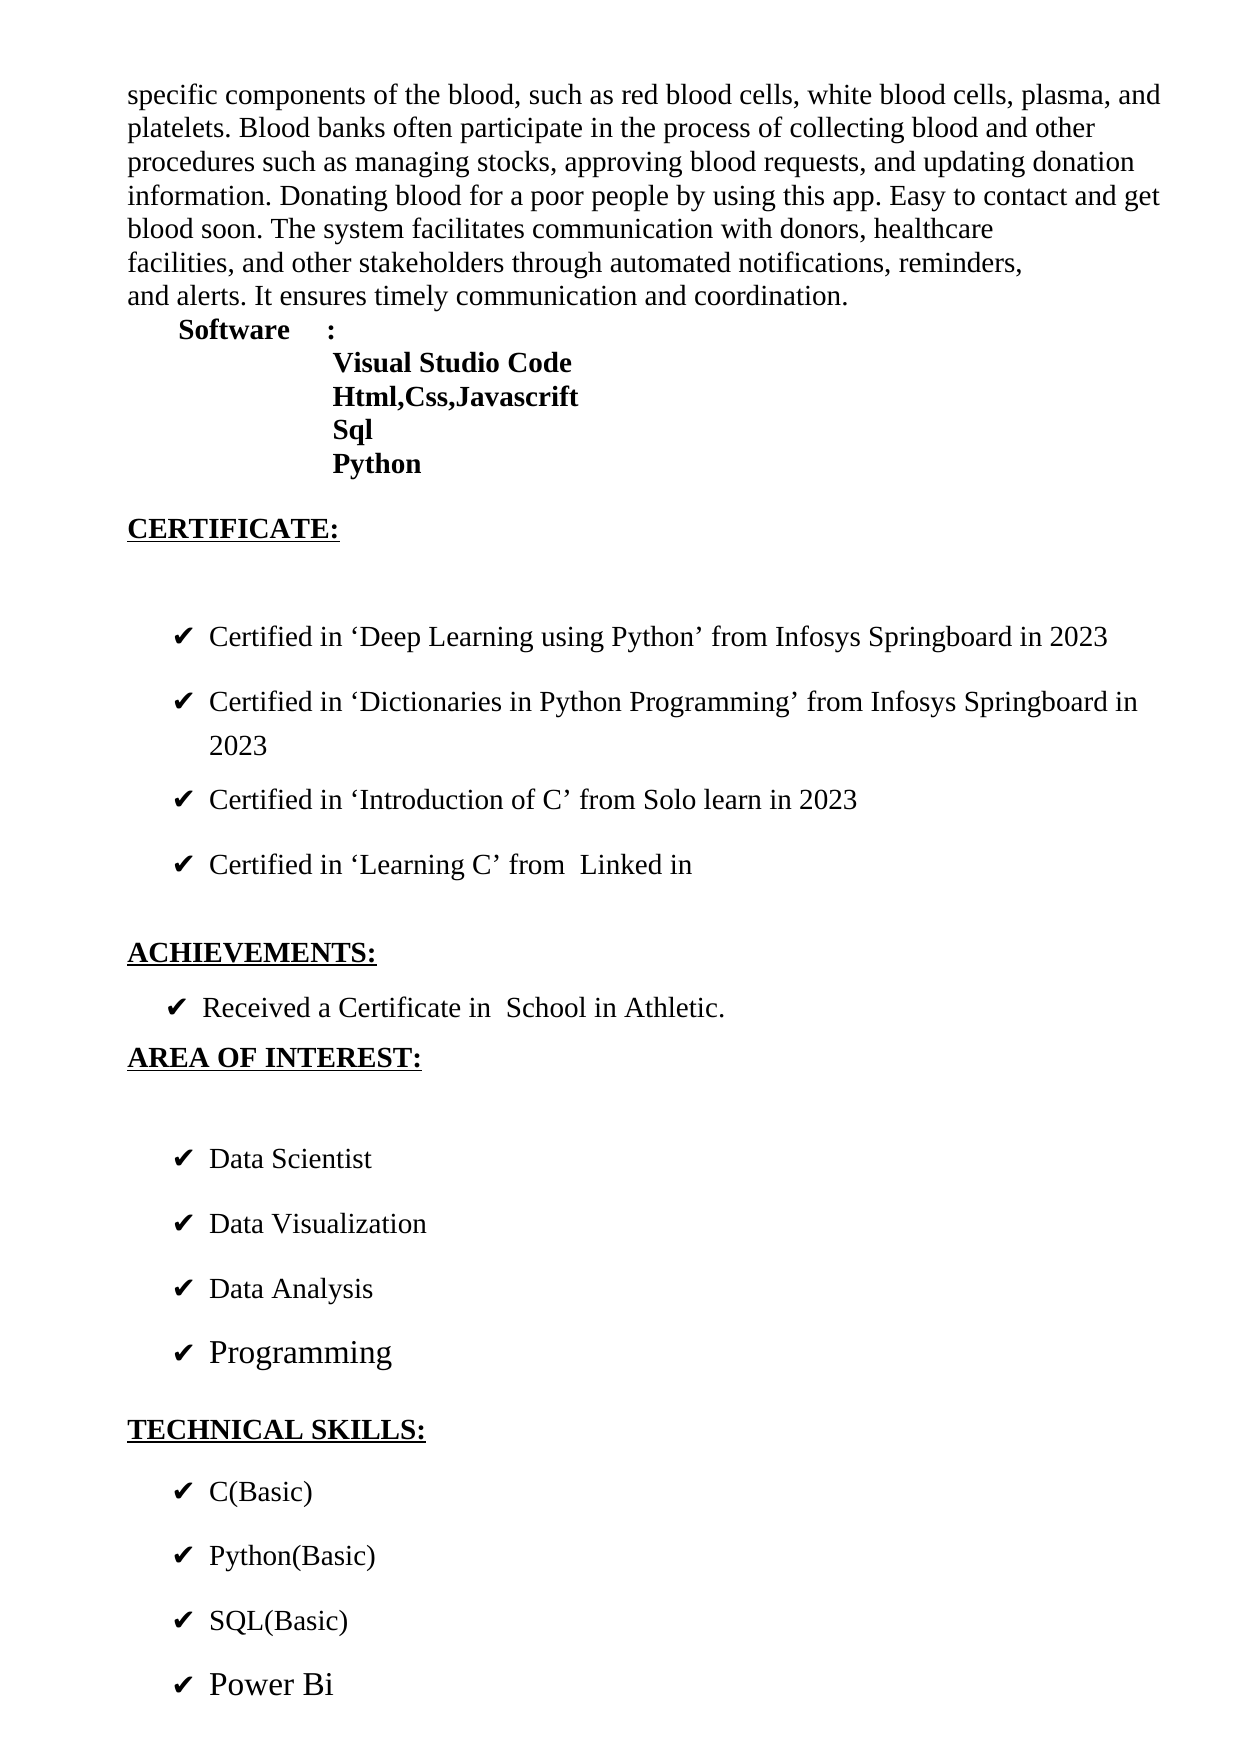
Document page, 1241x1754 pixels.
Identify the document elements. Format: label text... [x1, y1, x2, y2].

subtitle TECHNICAL SKILLS: [127, 1412, 1176, 1446]
list Programming [171, 1320, 1176, 1380]
subtitle CERTIFICATE: [127, 512, 1176, 545]
list Data Visualization [171, 1190, 1176, 1250]
text procedures such as managing stocks, approving blood requests, and updating donation [127, 144, 1176, 178]
subtitle AREA OF INTEREST: [127, 1041, 1176, 1074]
text Python [164, 446, 1176, 479]
text and alerts. It ensures timely communication and coordination. [127, 278, 1176, 312]
text Visual Studio Code [164, 345, 1176, 379]
list Python(Basic) [171, 1523, 1176, 1582]
subtitle Received a Certificate in School in Athletic. [164, 975, 1176, 1034]
text Html,Css,Javascrift [164, 379, 1176, 412]
list Data Scientist [171, 1126, 1176, 1186]
text specific components of the blood, such as red blood cells, white blood cells, plasma, and [127, 77, 1176, 111]
list Certified in ‘Learning C’ from Linked in [171, 831, 1176, 891]
list Certified in ‘Introduction of C’ from Solo learn in 2023 [171, 766, 1176, 826]
text Software : [127, 312, 1176, 345]
text Sql [164, 412, 1176, 446]
text information. Donating blood for a poor people by using this app. Easy to contact and get [127, 178, 1176, 211]
list Power Bi [171, 1652, 1176, 1712]
text platelets. Blood banks often participate in the process of collecting blood and other [127, 111, 1176, 144]
list SQL(Basic) [171, 1587, 1176, 1647]
list Certified in ‘Deep Learning using Python’ from Infosys Springboard in 2023 [171, 604, 1176, 663]
list C(Basic) [171, 1458, 1176, 1518]
list Data Analysis [171, 1255, 1176, 1315]
text blood soon. The system facilitates communication with donors, healthcare [127, 211, 1176, 245]
list Certified in ‘Dictionaries in Python Programming’ from Infosys Springboard in 2023 [171, 668, 1176, 762]
subtitle ACHIEVEMENTS: [127, 935, 1176, 969]
text facilities, and other stakeholders through automated notifications, reminders, [127, 245, 1176, 278]
